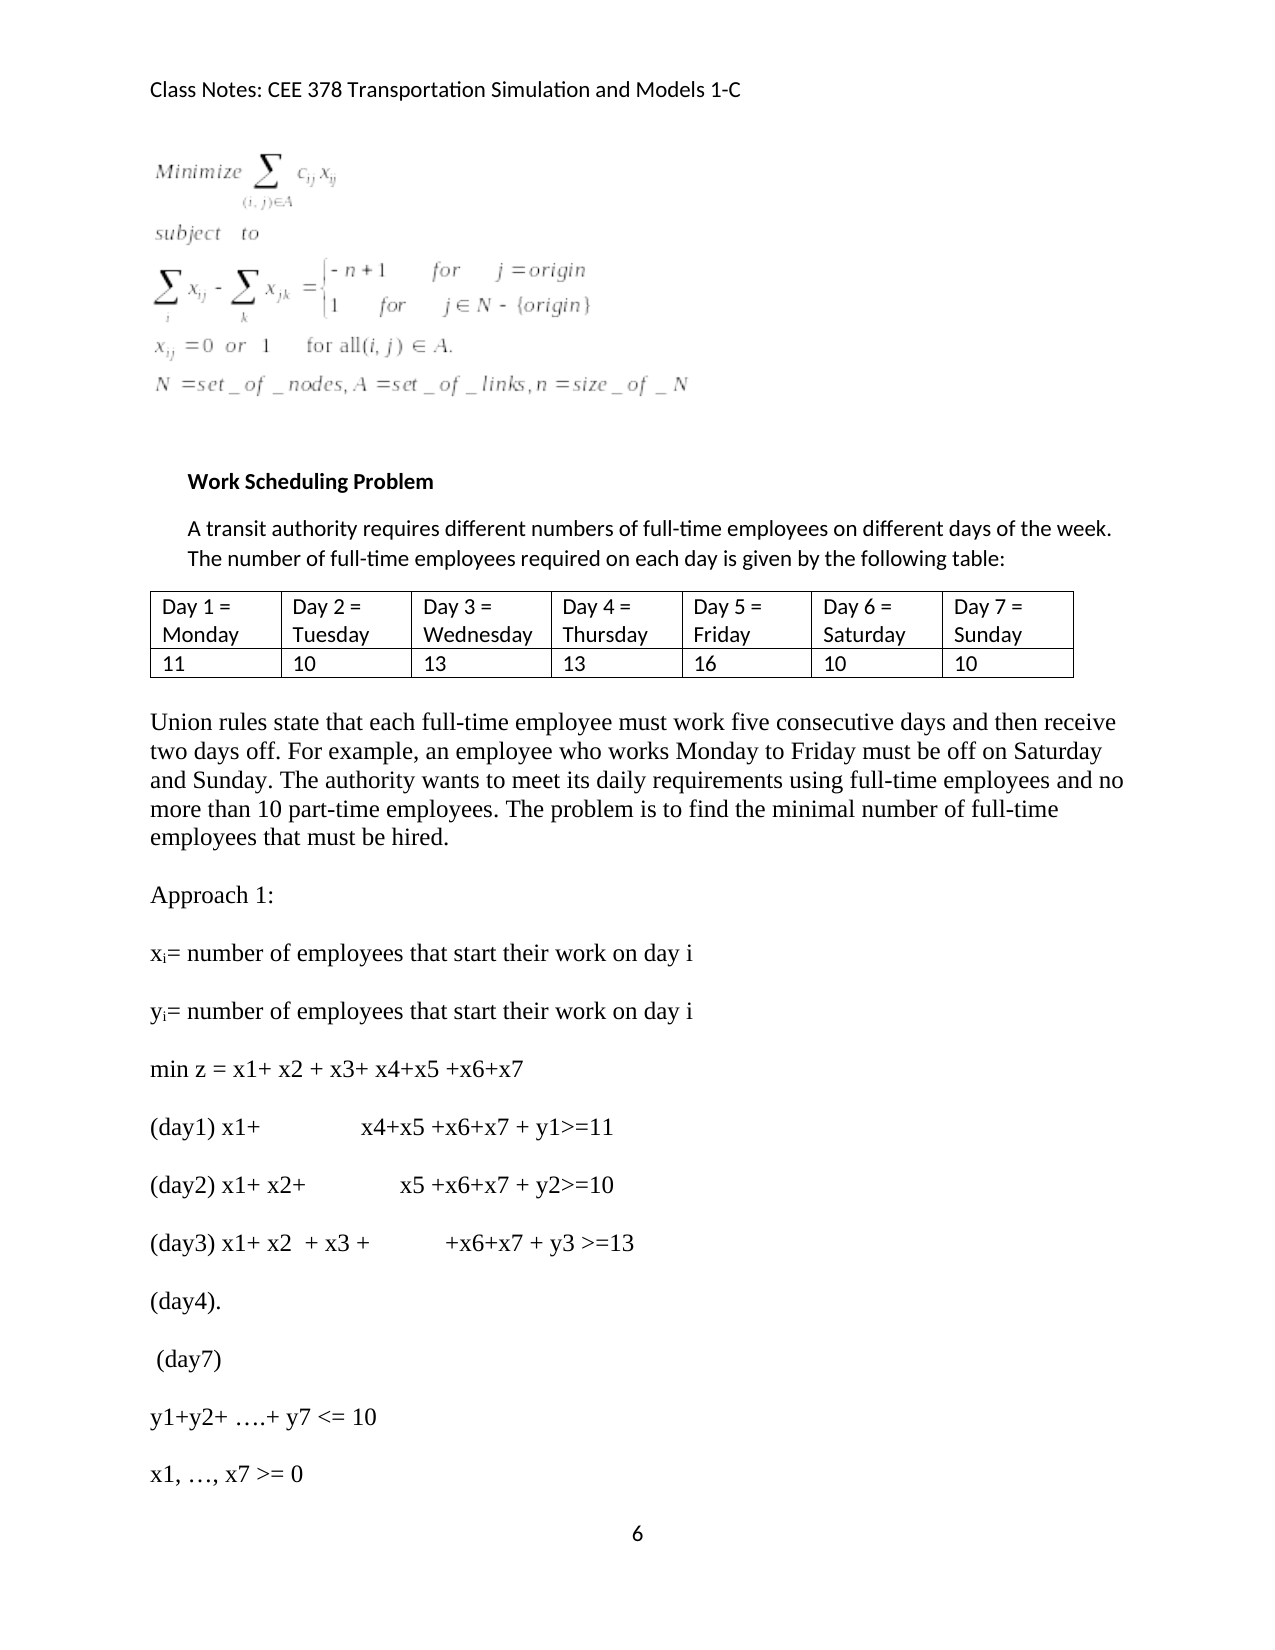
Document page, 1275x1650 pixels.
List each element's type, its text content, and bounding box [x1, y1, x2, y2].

text x1, …, x7 >= 0 [150, 1459, 1125, 1488]
text yi= number of employees that start their work on day i [150, 996, 1125, 1025]
table_cell 13 [552, 649, 682, 677]
table_header Day 7 = Sunday [943, 592, 1073, 648]
table_cell 10 [812, 649, 942, 677]
text (day4). [150, 1286, 1125, 1314]
table_header Day 4 = Thursday [552, 592, 682, 648]
text min z = x1+ x2 + x3+ x4+x5 +x6+x7 [150, 1054, 1125, 1083]
text Union rules state that each full-time employee must work five consecutive days and then receive two days off. For example, an employee who works Monday to Friday must be off on Saturday and Sunday. The authority wants to meet its daily requirements using full-time employees and no more than 10 part-time employees. The problem is to find the minimal number of full-time employees that must be hired. [150, 707, 1125, 851]
text (day1) x1+ x4+x5 +x6+x7 + y1>=11 [150, 1112, 1125, 1141]
table_cell 16 [683, 649, 811, 677]
table_cell 10 [282, 649, 411, 677]
text xi= number of employees that start their work on day i [150, 938, 1125, 967]
text y1+y2+ ….+ y7 <= 10 [150, 1402, 1125, 1430]
table_header Day 5 = Friday [683, 592, 811, 648]
table_header Day 1 = Monday [151, 592, 281, 648]
text Work Scheduling Problem [187, 467, 1125, 495]
table_cell 13 [412, 649, 551, 677]
table_cell 10 [943, 649, 1073, 677]
text (day7) [150, 1344, 1125, 1372]
table_cell 11 [151, 649, 281, 677]
text A transit authority requires different numbers of full-time employees on different days of the week. The number of full-time employees required on each day is given by the following table: [187, 514, 1125, 572]
text Approach 1: [150, 880, 1125, 909]
table_header Day 2 = Tuesday [282, 592, 411, 648]
table_header Day 6 = Saturday [812, 592, 942, 648]
table_header Day 3 = Wednesday [412, 592, 551, 648]
text (day2) x1+ x2+ x5 +x6+x7 + y2>=10 [150, 1170, 1125, 1199]
text (day3) x1+ x2 + x3 + +x6+x7 + y3 >=13 [150, 1228, 1125, 1257]
